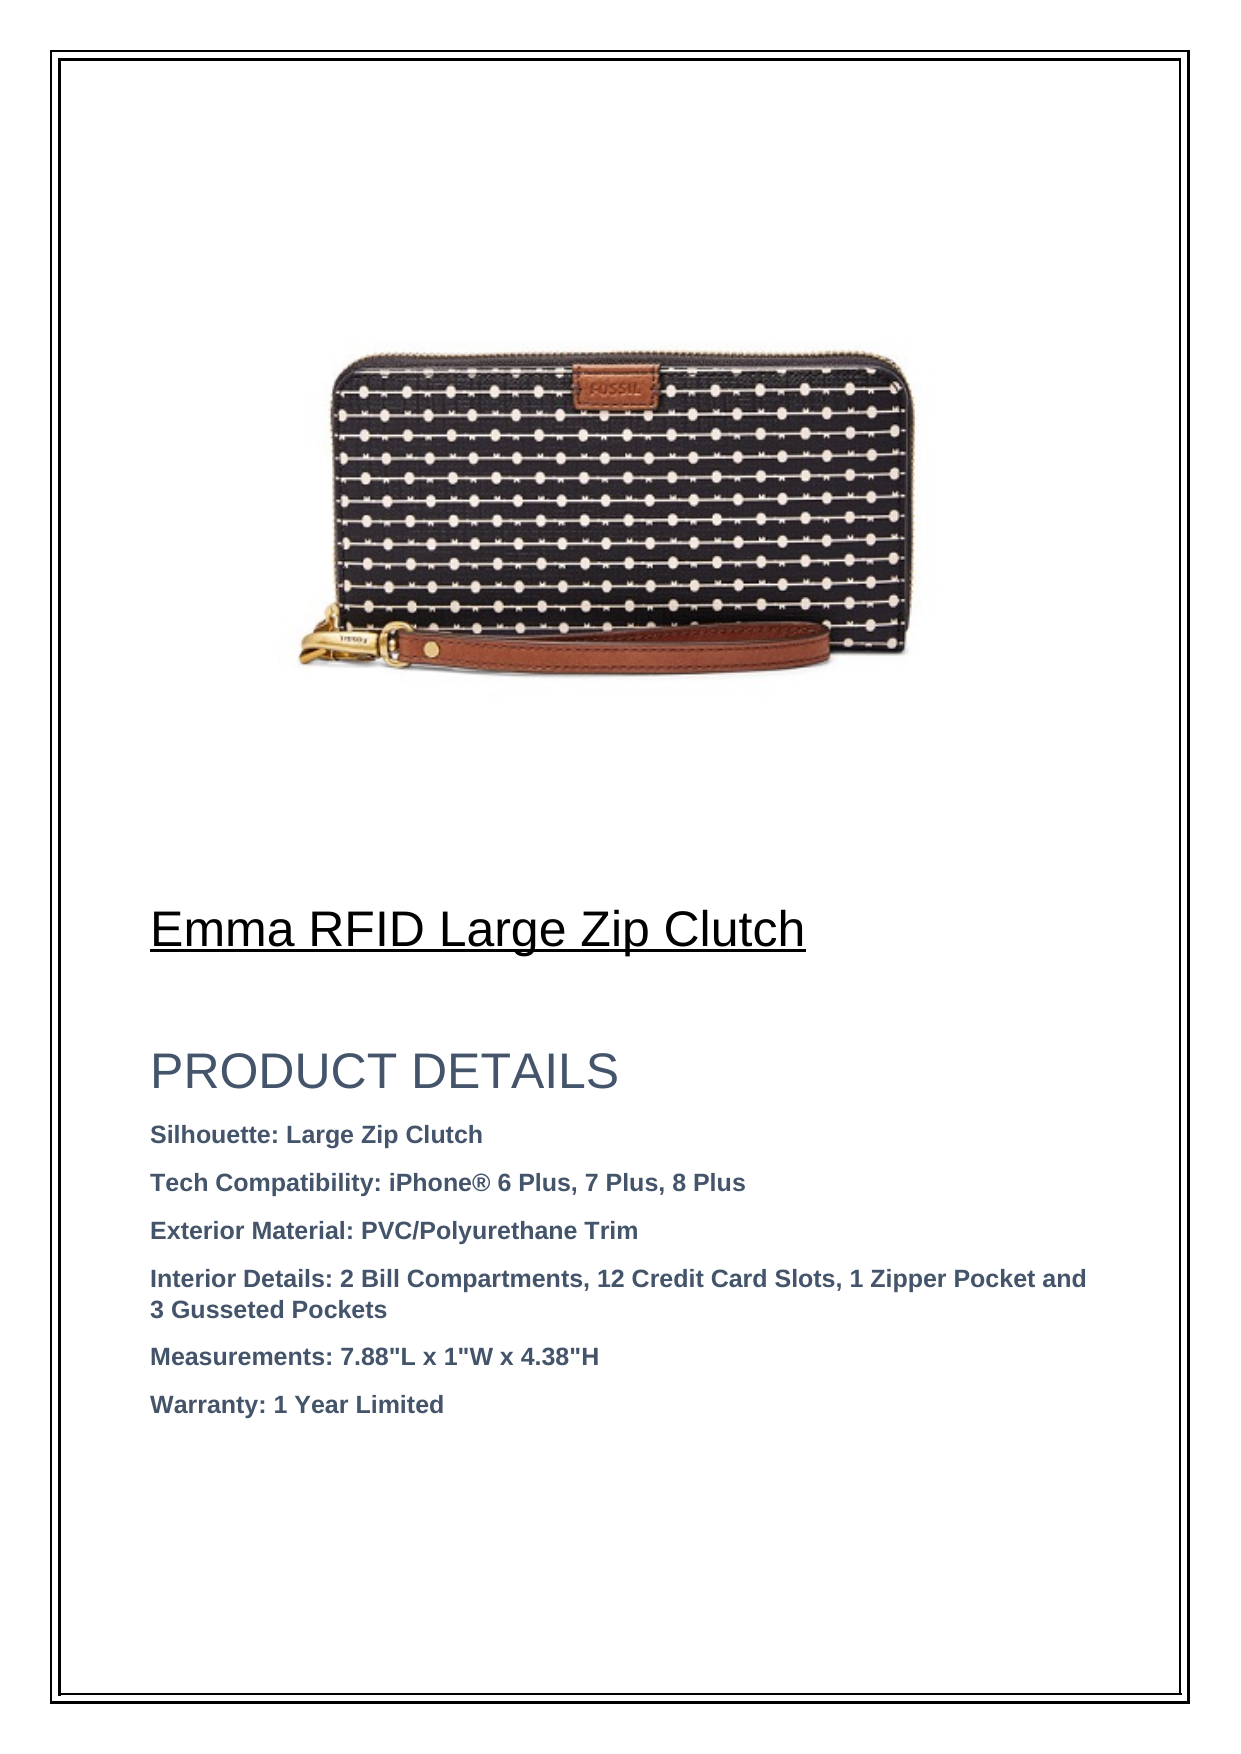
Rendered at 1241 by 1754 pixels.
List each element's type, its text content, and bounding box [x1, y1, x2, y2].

picture [278, 150, 963, 834]
text Warranty: 1 Year Limited [150, 1390, 1090, 1419]
text Interior Details: 2 Bill Compartments, 12 Credit Card Slots, 1 Zipper Pocket and 3 Gusseted Pockets [150, 1263, 1090, 1323]
text Exterior Material: PVC/Polyurethane Trim [150, 1216, 1090, 1244]
text Silhouette: Large Zip Clutch [150, 1120, 1090, 1149]
text Tech Compatibility: iPhone® 6 Plus, 7 Plus, 8 Plus [150, 1168, 1090, 1197]
text PRODUCT DETAILS [150, 1042, 1090, 1099]
text Measurements: 7.88"L x 1"W x 4.38"H [150, 1342, 1090, 1371]
text Emma RFID Large Zip Clutch [150, 900, 1090, 957]
